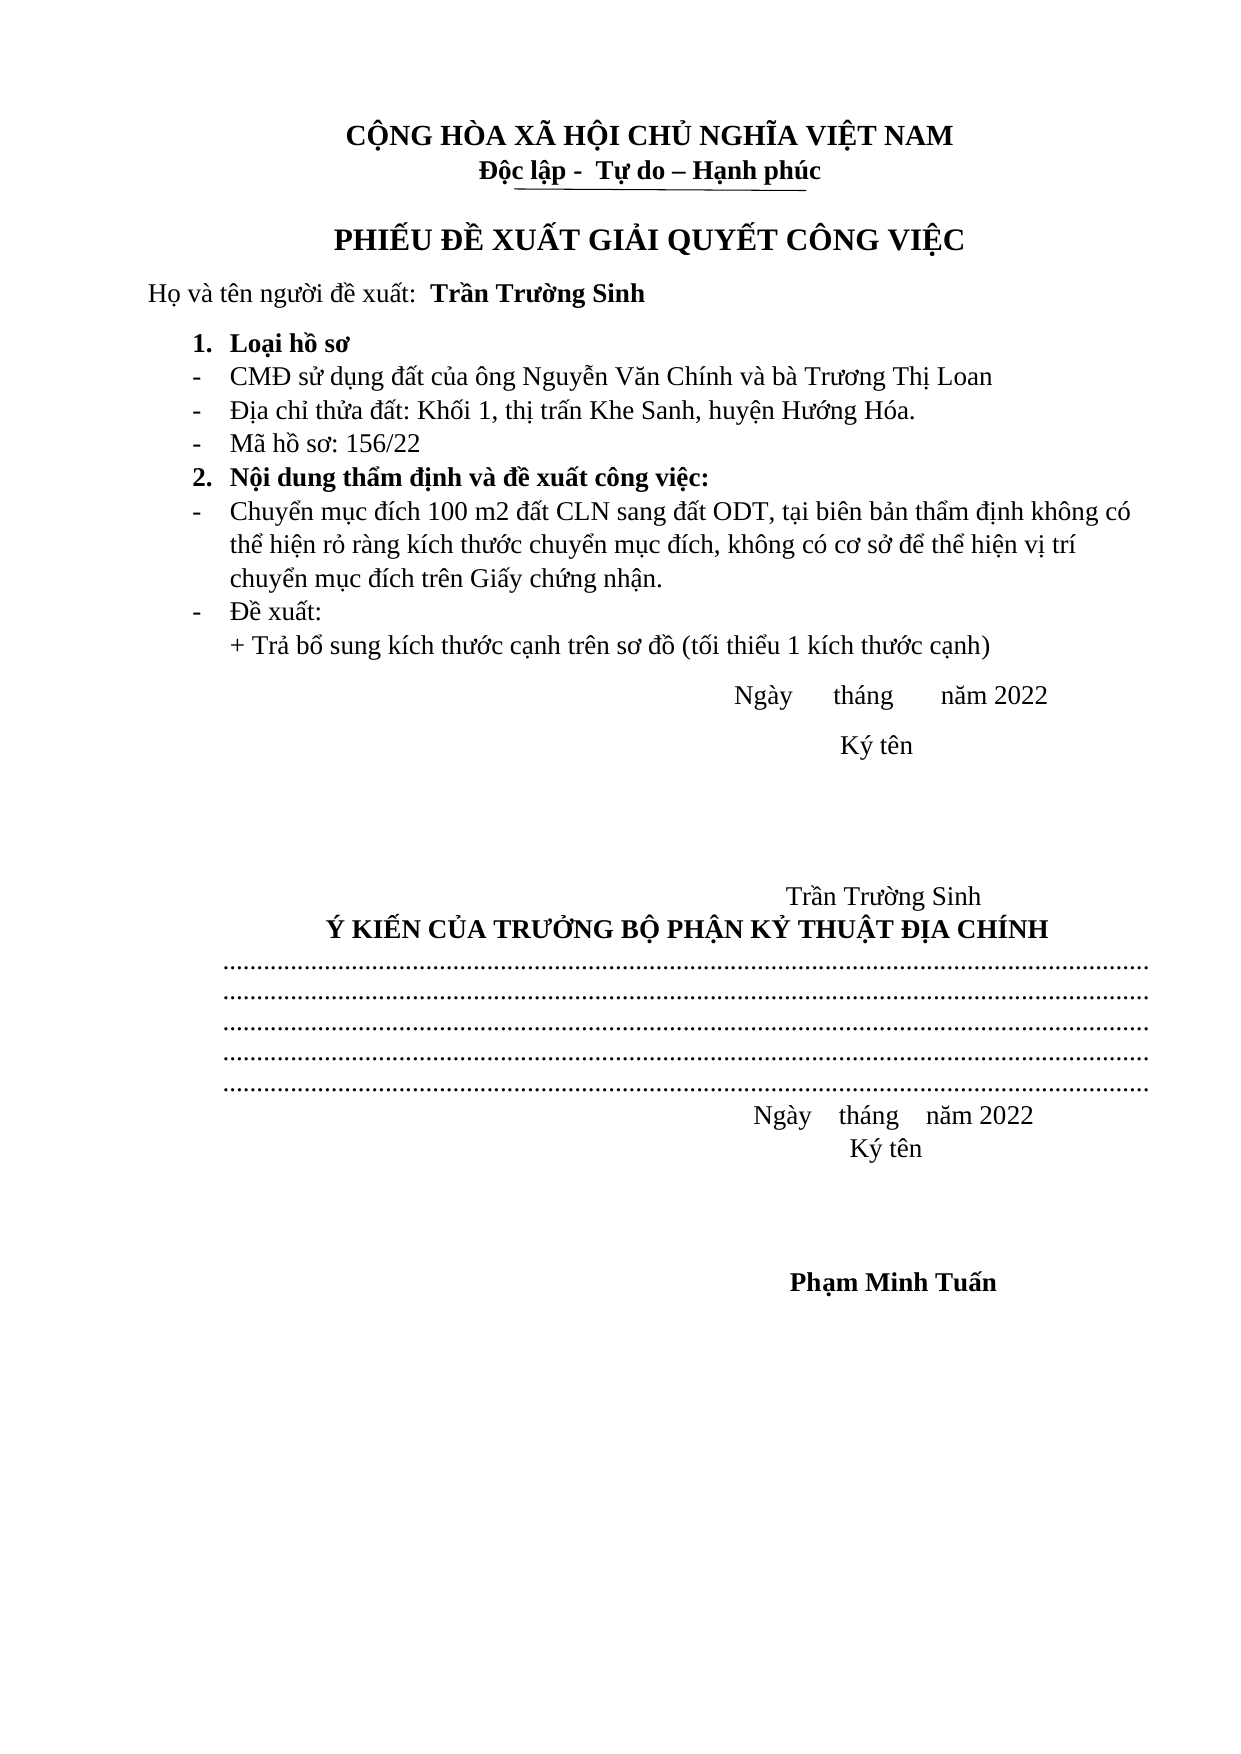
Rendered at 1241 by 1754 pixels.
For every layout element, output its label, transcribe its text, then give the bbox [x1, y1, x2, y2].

list CMĐ sử dụng đất của ông Nguyễn Văn Chính và bà Trương Thị Loan [192, 361, 1152, 392]
list Địa chỉ thửa đất: Khối 1, thị trấn Khe Sanh, huyện Hướng Hóa. [192, 394, 1152, 425]
list Ngày tháng năm 2022 [223, 1099, 1033, 1130]
list Đề xuất: [192, 595, 1152, 626]
list Ký tên [823, 729, 930, 760]
list Chuyển mục đích 100 m2 đất CLN sang đất ODT, tại biên bản thẩm định không có thể hiện rỏ ràng kích thước chuyển mục đích, không có cơ sở để thể hiện vị trí chuyển mục đích trên Giấy chứng nhận. [192, 495, 1152, 593]
list Phạm Minh Tuấn [223, 1267, 1152, 1298]
list Mã hồ sơ: 156/22 [192, 428, 1152, 459]
list Ký tên [223, 1133, 1152, 1164]
list Ý KIẾN CỦA TRƯỞNG BỘ PHẬN KỶ THUẬT ĐỊA CHÍNH [223, 913, 1152, 944]
text PHIẾU ĐỀ XUẤT GIẢI QUYẾT CÔNG VIỆC [148, 221, 1152, 257]
text Độc lập - Tự do – Hạnh phúc [148, 154, 1152, 185]
text Họ và tên người đề xuất: Trần Trường Sinh [148, 277, 1152, 308]
text CỘNG HÒA XÃ HỘI CHỦ NGHĨA VIỆT NAM [148, 118, 1152, 152]
list Loại hồ sơ [192, 327, 1152, 358]
list Nội dung thẩm định và đề xuất công việc: [192, 461, 1152, 492]
list + Trả bổ sung kích thước cạnh trên sơ đồ (tối thiểu 1 kích thước cạnh) [229, 629, 1152, 660]
text Ngày tháng năm 2022 [192, 679, 1048, 710]
list Trần Trường Sinh [223, 880, 1152, 911]
